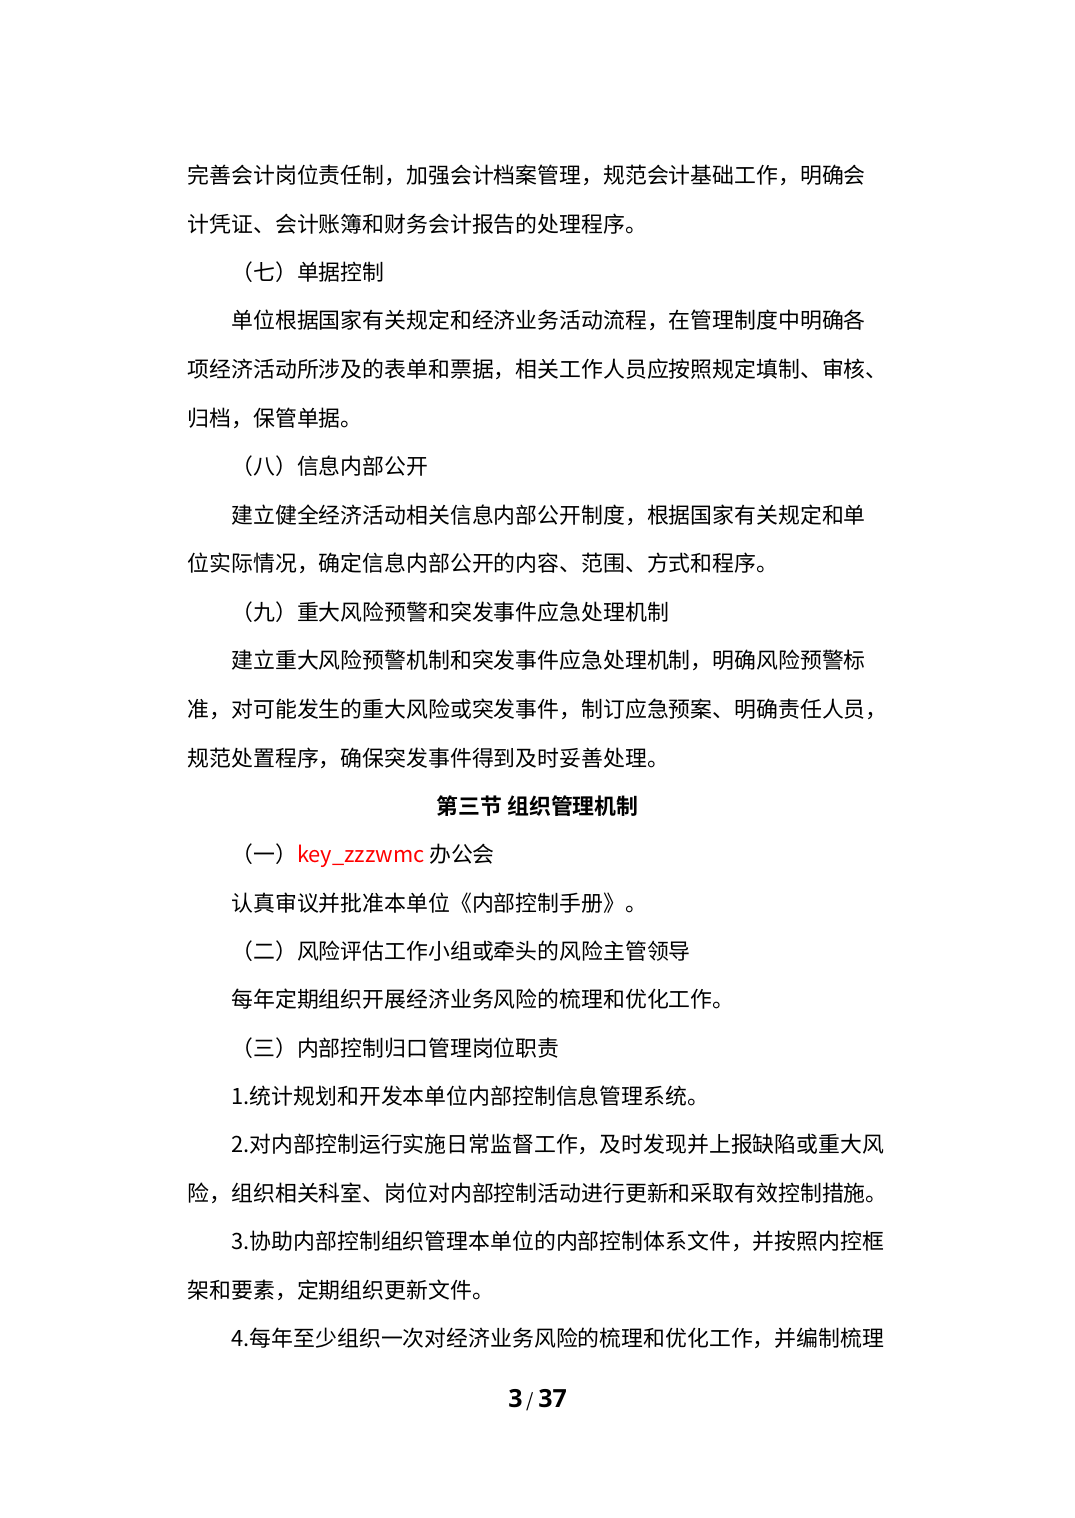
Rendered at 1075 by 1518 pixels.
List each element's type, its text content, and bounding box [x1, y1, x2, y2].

text 认真审议并批准本单位《内部控制手册》。 [187, 885, 887, 918]
text （九）重大风险预警和突发事件应急处理机制 [187, 594, 887, 627]
text （七）单据控制 [187, 255, 887, 287]
text （一）key_zzzwmc办公会 [187, 837, 887, 869]
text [187, 1321, 887, 1353]
text 单位根据国家有关规定和经济业务活动流程，在管理制度中明确各项经济活动所涉及的表单和票据，相关工作人员应按照规定填制、审核、归档，保管单据。 [187, 303, 887, 433]
text 3.协助内部控制组织管理本单位的内部控制体系文件，并按照内控框架和要素，定期组织更新文件。 [187, 1224, 887, 1305]
text 1.统计规划和开发本单位内部控制信息管理系统。 [187, 1078, 887, 1111]
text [187, 158, 887, 239]
text 每年定期组织开展经济业务风险的梳理和优化工作。 [187, 982, 887, 1014]
text （八）信息内部公开 [187, 449, 887, 481]
text 建立健全经济活动相关信息内部公开制度，根据国家有关规定和单位实际情况，确定信息内部公开的内容、范围、方式和程序。 [187, 497, 887, 578]
text （三）内部控制归口管理岗位职责 [187, 1030, 887, 1063]
text 2.对内部控制运行实施日常监督工作，及时发现并上报缺陷或重大风险，组织相关科室、岗位对内部控制活动进行更新和采取有效控制措施。 [187, 1127, 887, 1208]
text （二）风险评估工作小组或牵头的风险主管领导 [187, 933, 887, 966]
text 建立重大风险预警机制和突发事件应急处理机制，明确风险预警标准，对可能发生的重大风险或突发事件，制订应急预案、明确责任人员，规范处置程序，确保突发事件得到及时妥善处理。 [187, 643, 887, 773]
text 组织管理机制 [187, 788, 887, 821]
